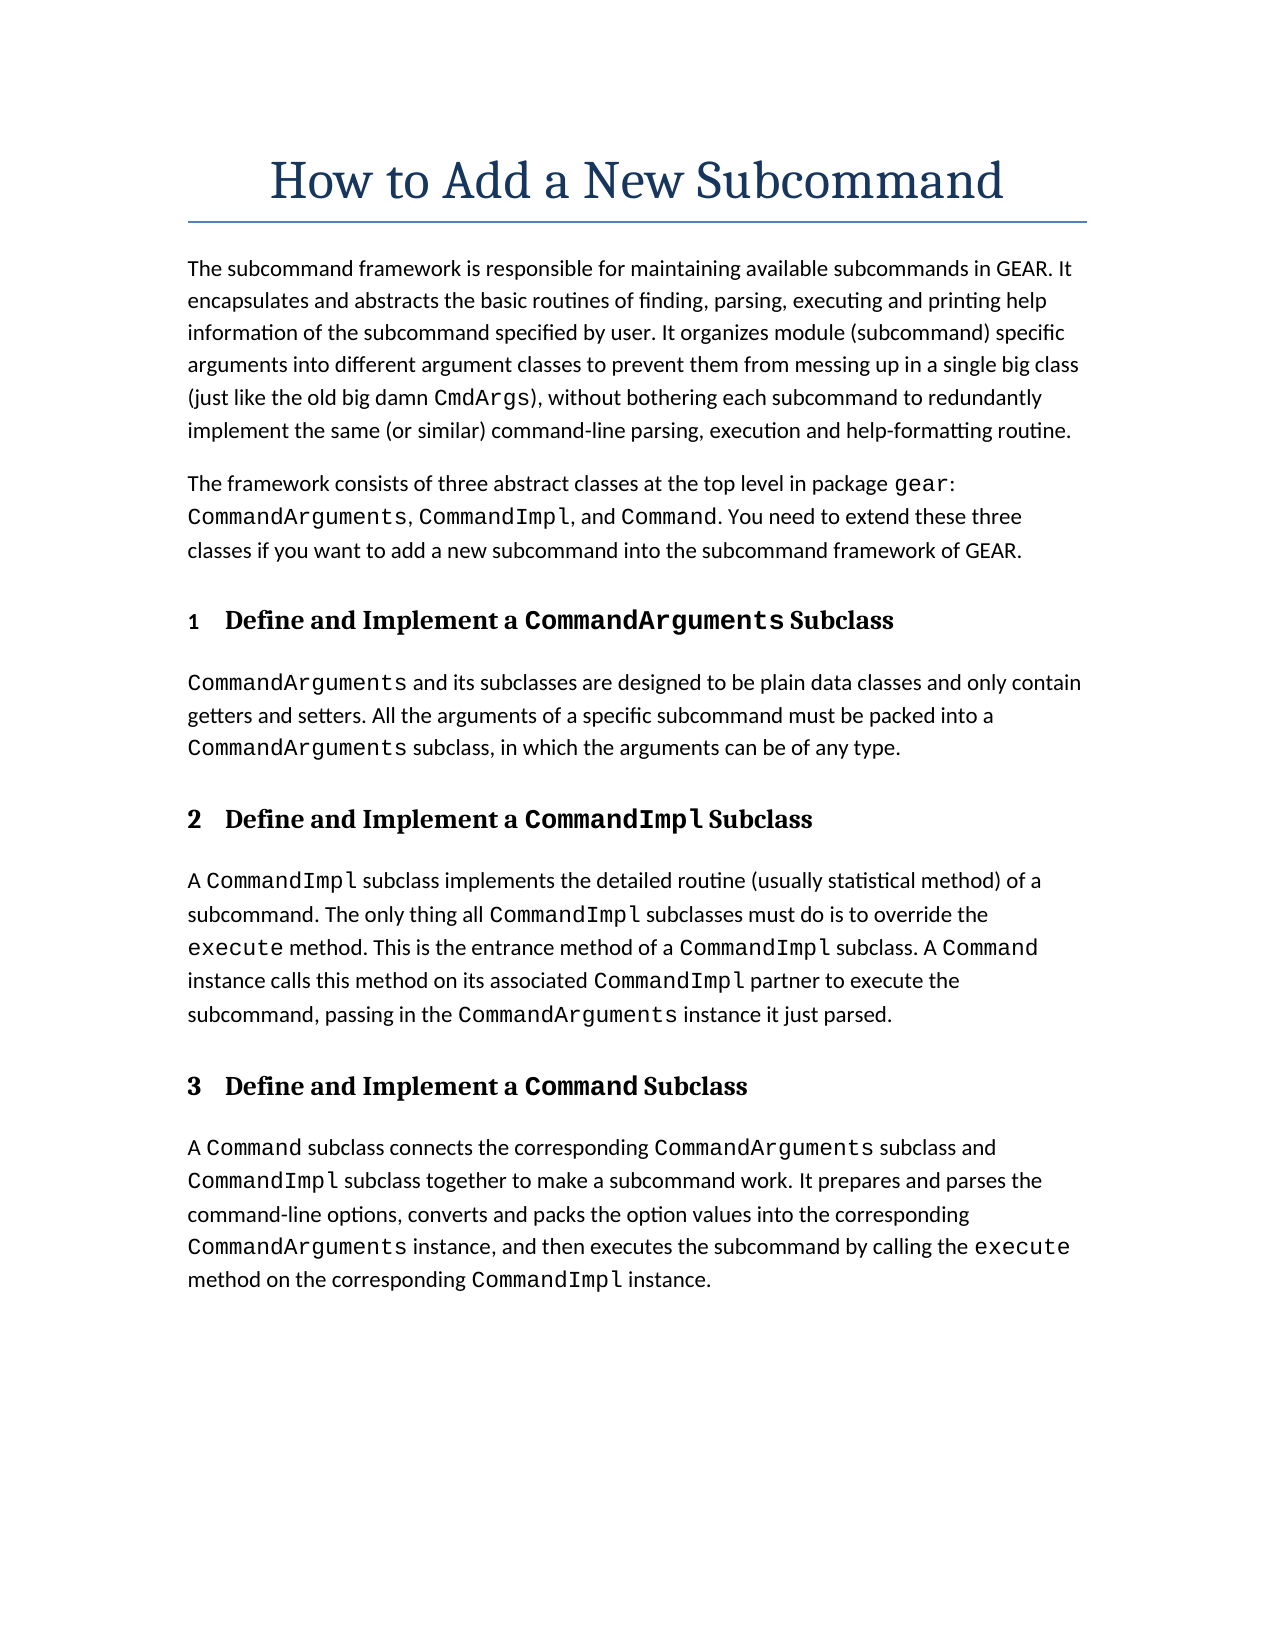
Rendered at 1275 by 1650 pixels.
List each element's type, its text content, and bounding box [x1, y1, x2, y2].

text CommandArguments and its subclasses are designed to be plain data classes and only contain getters and setters. All the arguments of a specific subcommand must be packed into a CommandArguments subclass, in which the arguments can be of any type. [187, 668, 1087, 762]
text The subcommand framework is responsible for maintaining available subcommands in GEAR. It encapsulates and abstracts the basic routines of finding, parsing, executing and printing help information of the subcommand specified by user. It organizes module (subcommand) specific arguments into different argument classes to prevent them from messing up in a single big class (just like the old big damn CmdArgs), without bothering each subcommand to redundantly implement the same (or similar) command-line parsing, execution and help-formatting routine. [187, 254, 1087, 444]
subtitle Define and Implement a Command Subclass [187, 1071, 1087, 1103]
text The framework consists of three abstract classes at the top level in package gear: CommandArguments, CommandImpl, and Command. You need to extend these three classes if you want to add a new subcommand into the subcommand framework of GEAR. [187, 469, 1087, 564]
title How to Add a New Subcommand [187, 150, 1087, 223]
subtitle Define and Implement a CommandImpl Subclass [187, 804, 1087, 837]
text A Command subclass connects the corresponding CommandArguments subclass and CommandImpl subclass together to make a subcommand work. It prepares and parses the command-line options, converts and packs the option values into the corresponding CommandArguments instance, and then executes the subcommand by calling the execute method on the corresponding CommandImpl instance. [187, 1133, 1087, 1294]
subtitle Define and Implement a CommandArguments Subclass [187, 605, 1087, 638]
text A CommandImpl subclass implements the detailed routine (usually statistical method) of a subcommand. The only thing all CommandImpl subclasses must do is to override the execute method. This is the entrance method of a CommandImpl subclass. A Command instance calls this method on its associated CommandImpl partner to execute the subcommand, passing in the CommandArguments instance it just parsed. [187, 867, 1087, 1029]
